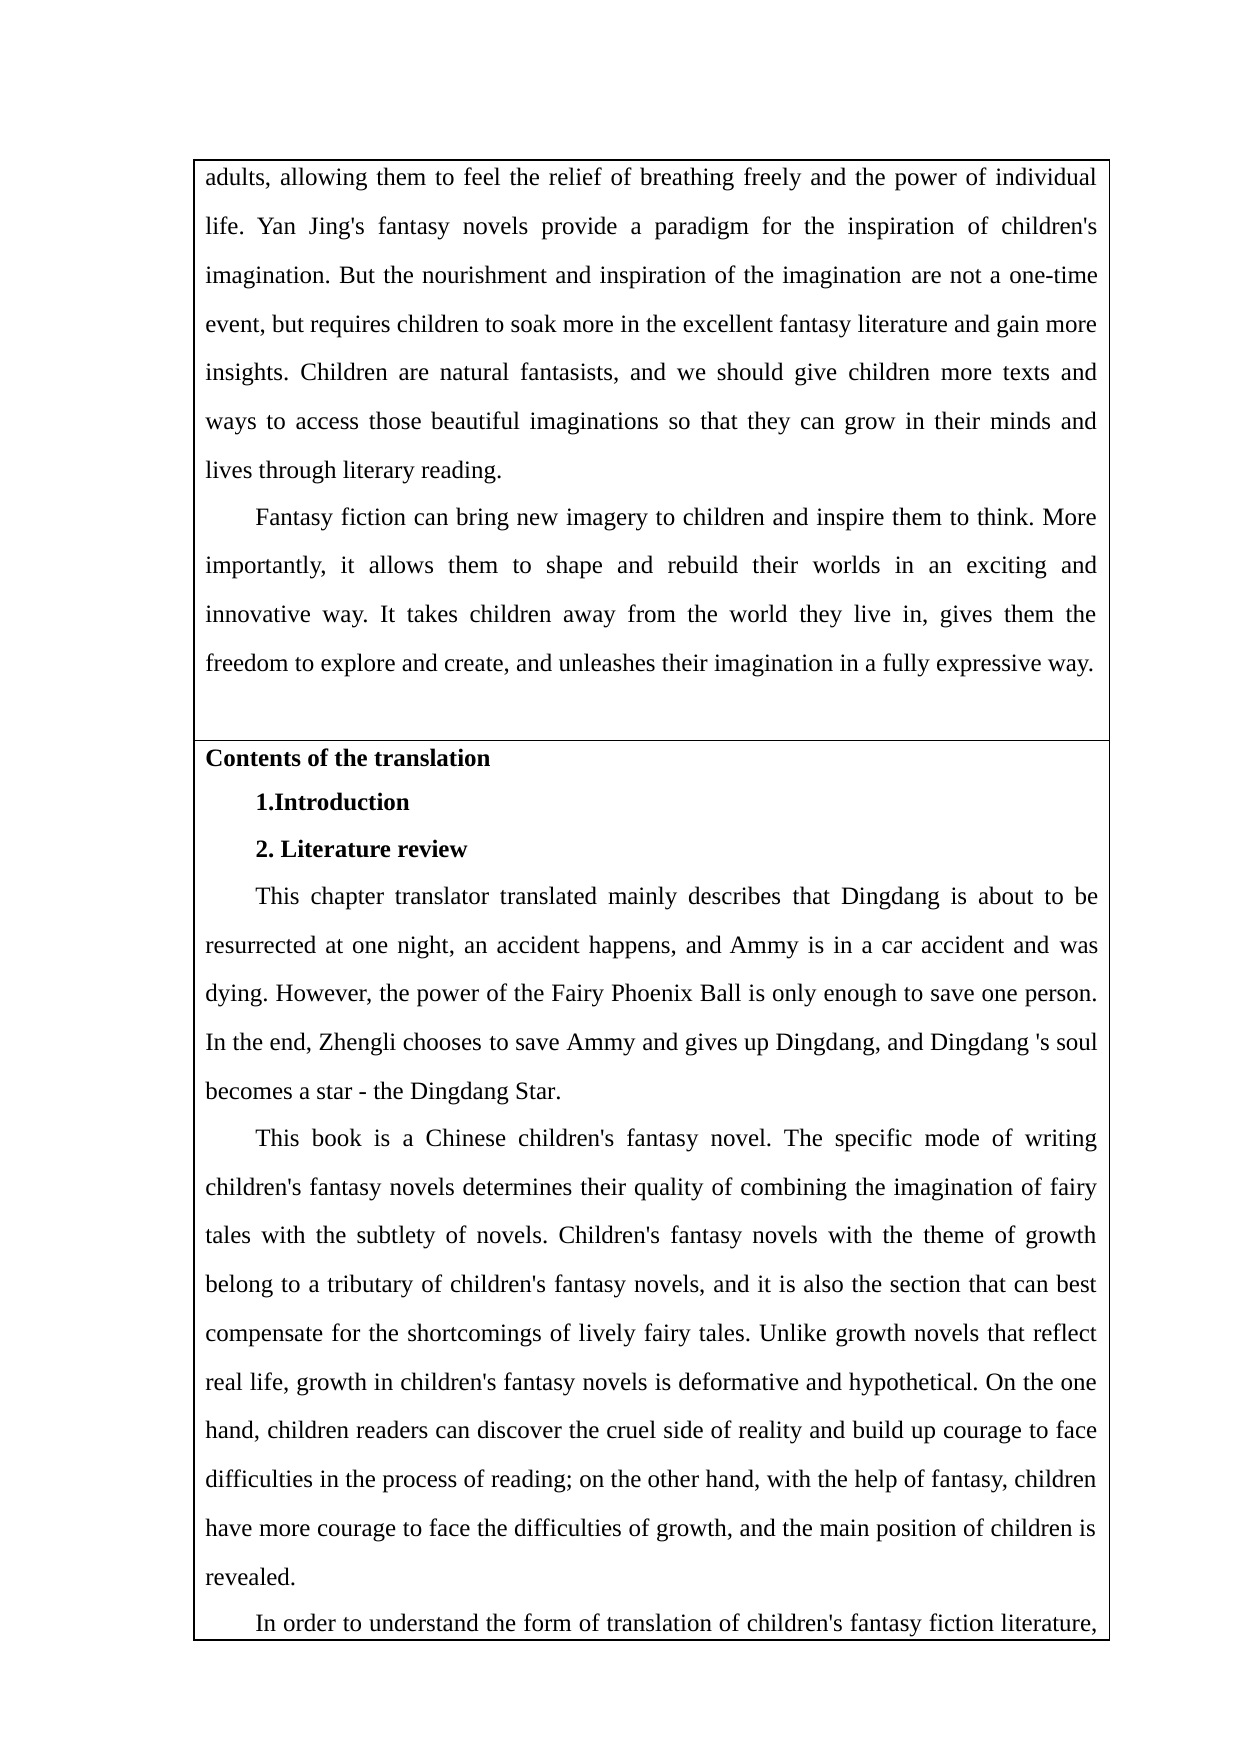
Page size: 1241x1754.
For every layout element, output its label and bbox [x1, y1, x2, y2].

table_cell [195, 741, 1109, 1639]
table_cell [195, 161, 1109, 740]
